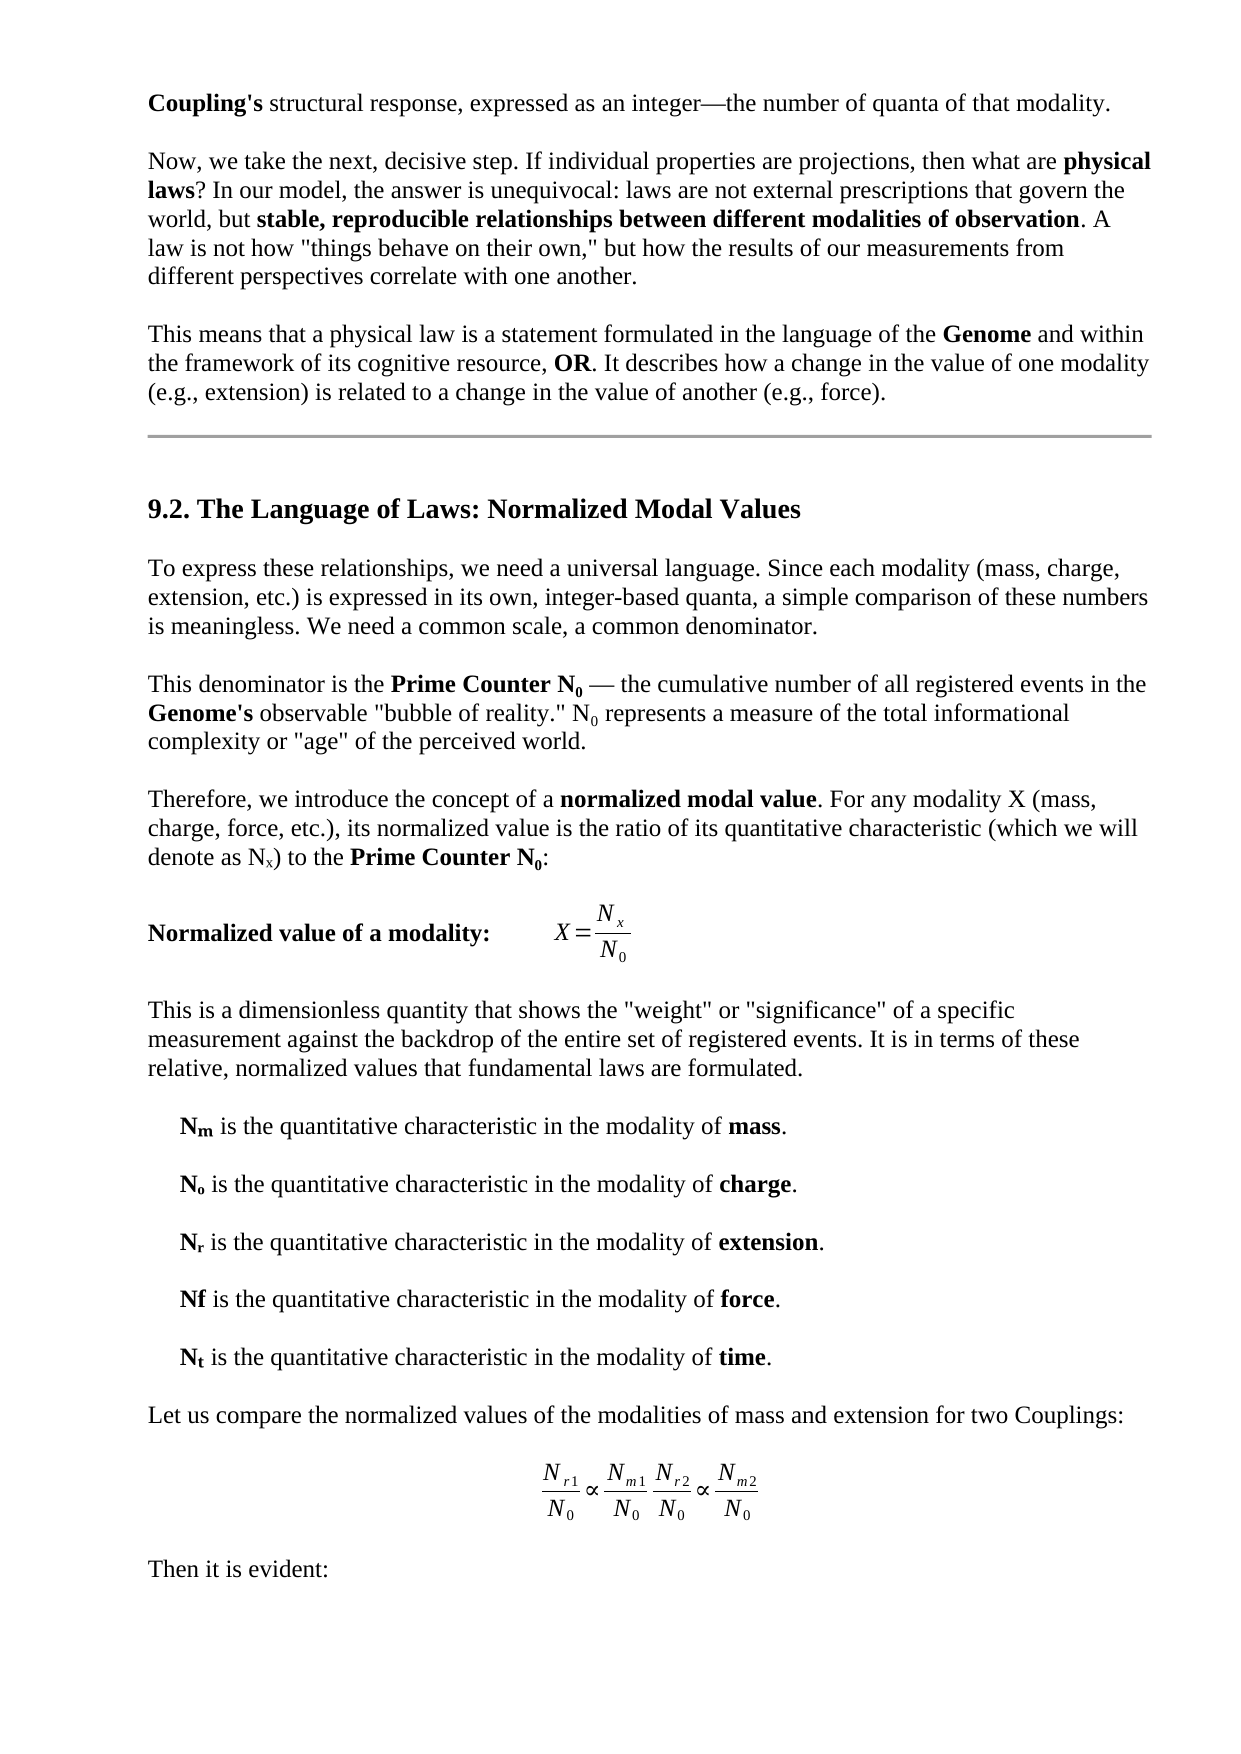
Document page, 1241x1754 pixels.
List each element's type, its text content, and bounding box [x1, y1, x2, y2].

text In the preceding chapters, we established that physical quantities, such as mass or extension, are not intrinsic, absolute properties of Couplings. They arise as the result of "measurement"—a specific interaction of the Observer-Genome with a Coupling through a particular "perspective," or modality of observation. Each modality provides a quantitative, quantized assessment of the [148, 547, 1152, 662]
text Chapter 9: Laws as Relationships Between Modalities [148, 428, 1152, 460]
text To express these relationships, we need a universal language. Since each modality (mass, charge, extension, etc.) is expressed in its own, integer-based quanta, a simple comparison of these numbers is meaningless. We need a common scale, a common denominator. [148, 1156, 1152, 1243]
text Now, we take the next, decisive step. If individual properties are projections, then what are physical laws? In our model, the answer is unequivocal: laws are not external prescriptions that govern the world, but stable, reproducible relationships between different modalities of observation. A law is not how "things behave on their own," but how the results of our measurements from different perspectives correlate with one another. [148, 749, 1152, 893]
text 9.1. From Properties to Interactions [148, 489, 1152, 518]
text 9.2. The Language of Laws: Normalized Modal Values [148, 1095, 1152, 1127]
text This denominator is the Prime Counter N₀ — the cumulative number of all registered events in the Genome's observable "bubble of reality." N₀ represents a measure of the total informational complexity or "age" of the perceived world. [148, 1272, 1152, 1358]
text Normalized value of a modality: [148, 1503, 1152, 1569]
text Therefore, we introduce the concept of a normalized modal value. For any modality X (mass, charge, force, etc.), its normalized value is the ratio of its quantitative characteristic (which we will denote as Nₓ) to the Prime Counter N₀: [148, 1387, 1152, 1473]
text Coupling's structural response, expressed as an integer—the number of quanta of that modality. [148, 691, 1152, 720]
text – Charge Counter [148, 88, 1152, 161]
text This means that a physical law is a statement formulated in the language of the Genome and within the framework of its cognitive resource, OR. It describes how a change in the value of one modality (e.g., extension) is related to a change in the value of another (e.g., force). [148, 922, 1152, 1008]
